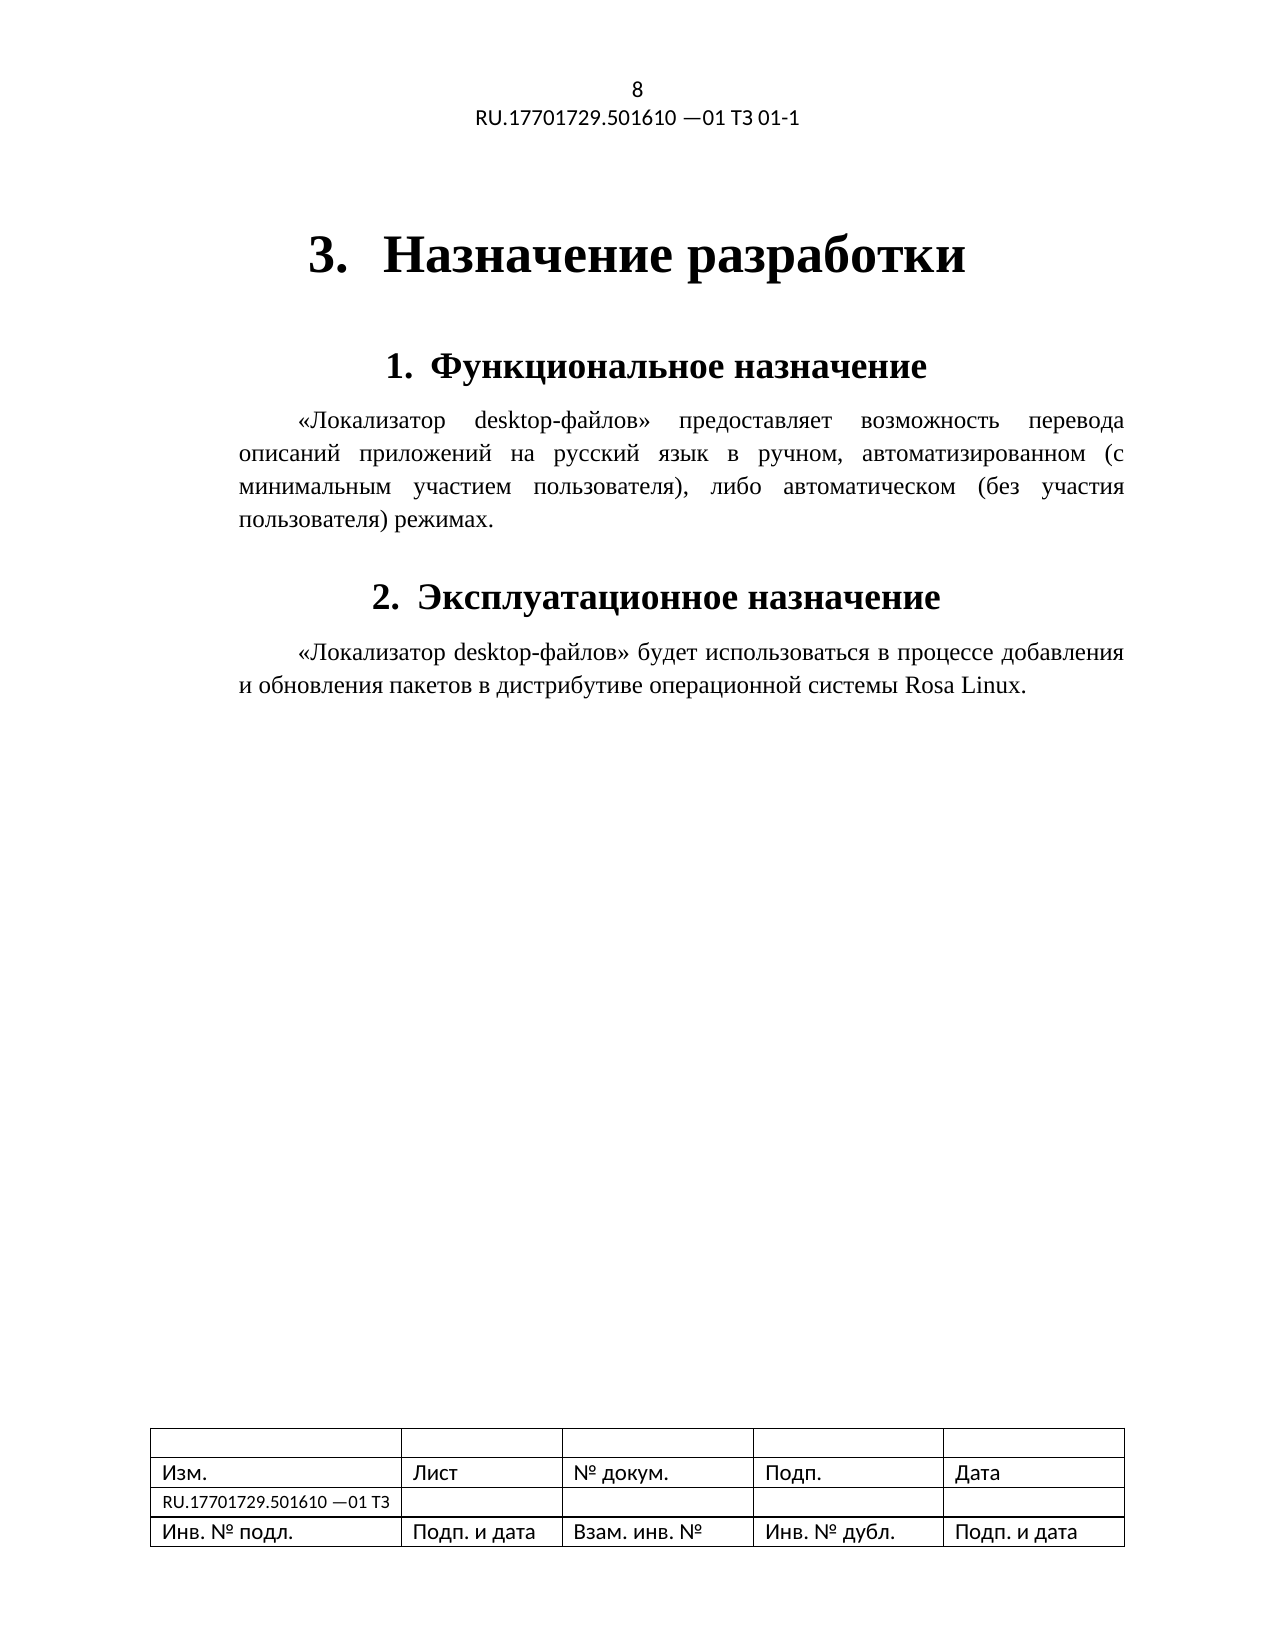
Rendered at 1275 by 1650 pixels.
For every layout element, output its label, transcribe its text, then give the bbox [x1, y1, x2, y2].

subtitle Эксплуатационное назначение [187, 575, 1125, 618]
subtitle Назначение разработки [150, 222, 1125, 284]
text «Локализатор desktop-файлов» будет использоваться в процессе добавления и обновления пакетов в дистрибутиве операционной системы Rosa Linux. [239, 637, 1125, 699]
subtitle Функциональное назначение [187, 343, 1125, 386]
text «Локализатор desktop-файлов» предоставляет возможность перевода описаний приложений на русский язык в ручном, автоматизированном (с минимальным участием пользователя), либо автоматическом (без участия пользователя) режимах. [239, 405, 1125, 533]
